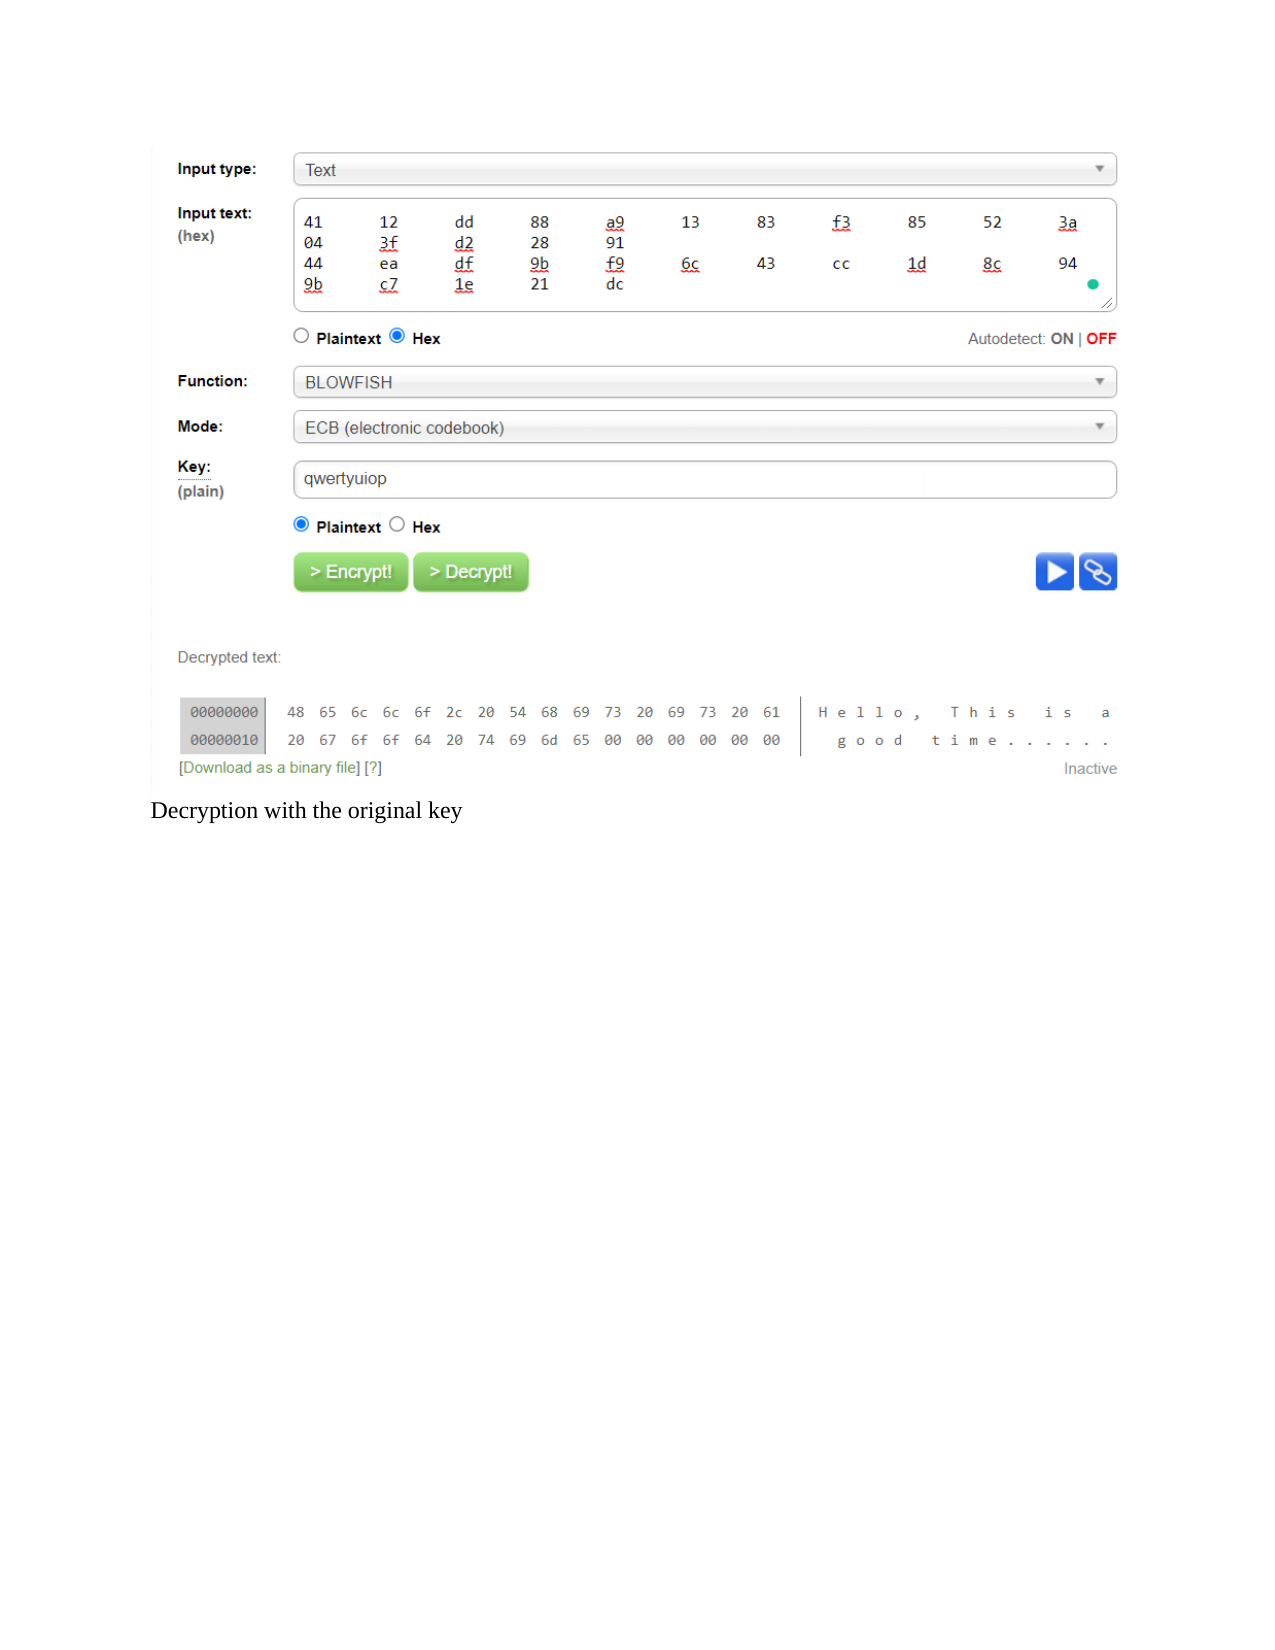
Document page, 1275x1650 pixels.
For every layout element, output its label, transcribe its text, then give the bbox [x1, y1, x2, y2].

text Decryption with the original key [150, 796, 1070, 824]
picture [150, 147, 1141, 794]
